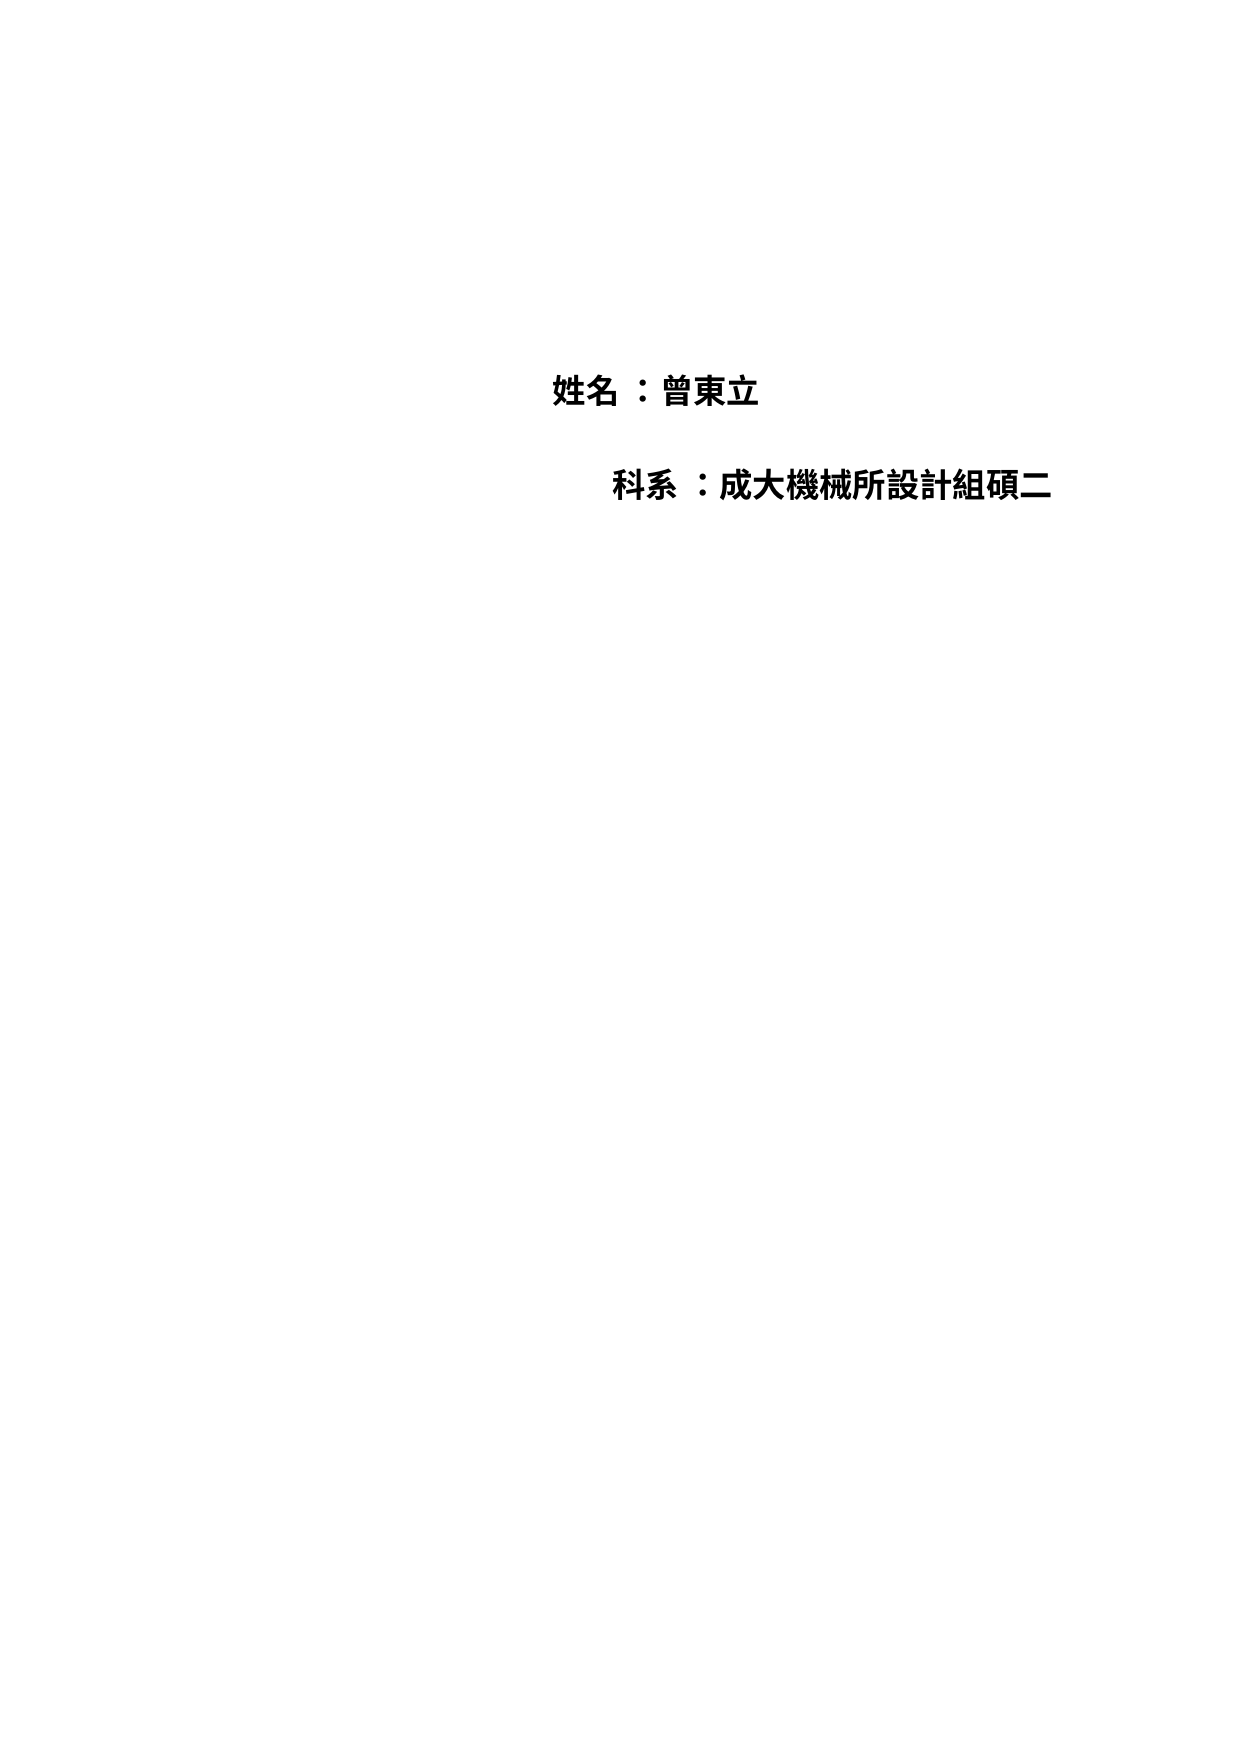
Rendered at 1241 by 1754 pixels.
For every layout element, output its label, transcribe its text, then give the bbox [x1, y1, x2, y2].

text 姓名 ：曾東立 [187, 352, 919, 427]
text 科系 ：成大機械所設計組碩二 [187, 446, 1053, 521]
